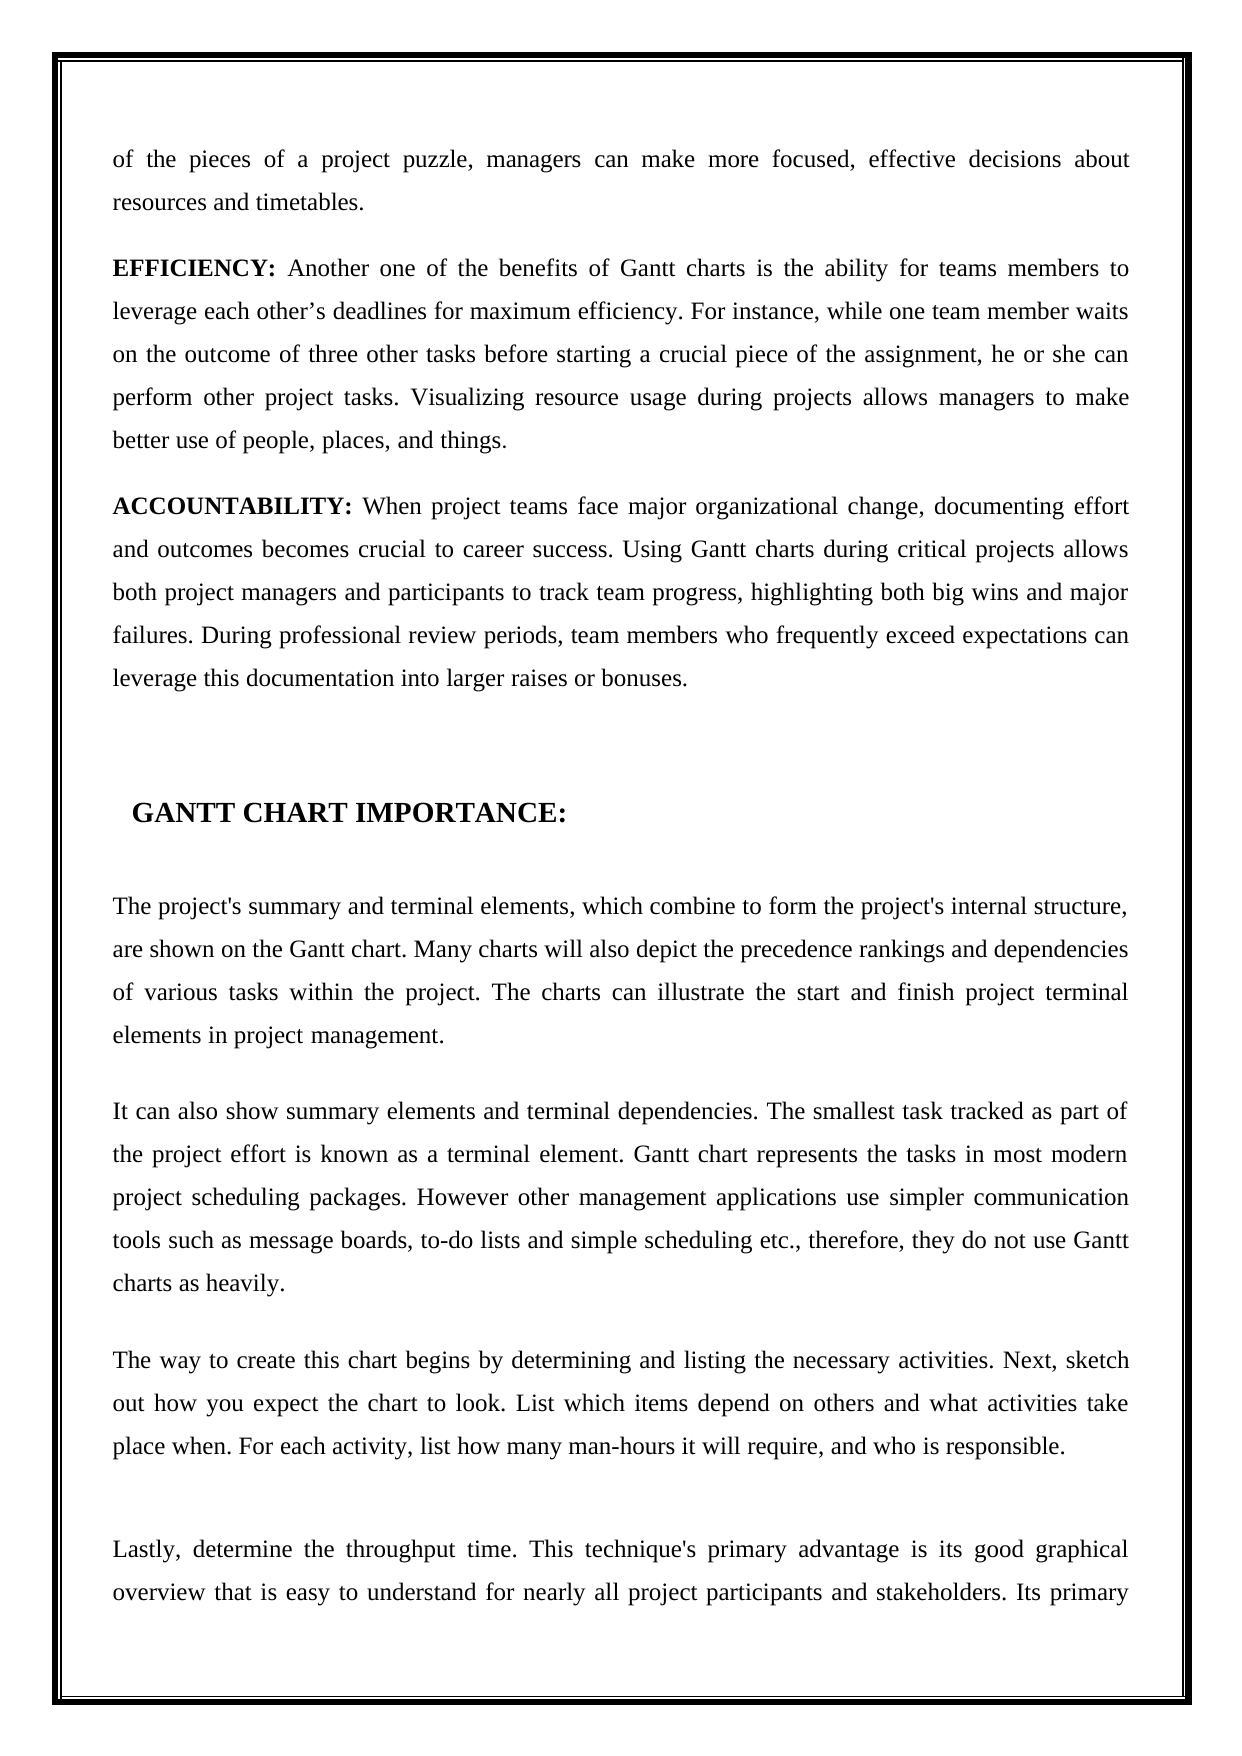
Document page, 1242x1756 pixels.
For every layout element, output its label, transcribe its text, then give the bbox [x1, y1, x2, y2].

subtitle GANTT CHART IMPORTANCE: [131, 795, 1175, 829]
text It can also show summary elements and terminal dependencies. The smallest task tracked as part of the project effort is known as a terminal element. Gantt chart represents the tasks in most modern project scheduling packages. However other management applications use simpler communication tools such as message boards, to-do lists and simple scheduling etc., therefore, they do not use Gantt charts as heavily. [112, 1096, 1129, 1297]
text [112, 1534, 1130, 1606]
text EFFICIENCY: Another one of the benefits of Gantt charts is the ability for teams members to leverage each other’s deadlines for maximum efficiency. For instance, while one team member waits on the outcome of three other tasks before starting a crucial piece of the assignment, he or she can perform other project tasks. Visualizing resource usage during projects allows managers to make better use of people, places, and things. [112, 253, 1130, 454]
text The way to create this chart begins by determining and listing the necessary activities. Next, sketch out how you expect the chart to look. List which items depend on others and what activities take place when. For each activity, list how many man-hours it will require, and who is responsible. [112, 1345, 1130, 1460]
text of the pieces of a project puzzle, managers can make more focused, effective decisions about resources and timetables. [112, 144, 1131, 216]
text ACCOUNTABILITY: When project teams face major organizational change, documenting effort and outcomes becomes crucial to career success. Using Gantt charts during critical projects allows both project managers and participants to track team progress, highlighting both big wins and major failures. During professional review periods, team members who frequently exceed expectations can leverage this documentation into larger raises or bonuses. [112, 491, 1130, 692]
text The project's summary and terminal elements, which combine to form the project's internal structure, are shown on the Gantt chart. Many charts will also depict the precedence rankings and dependencies of various tasks within the project. The charts can illustrate the start and finish project terminal elements in project management. [112, 891, 1129, 1049]
